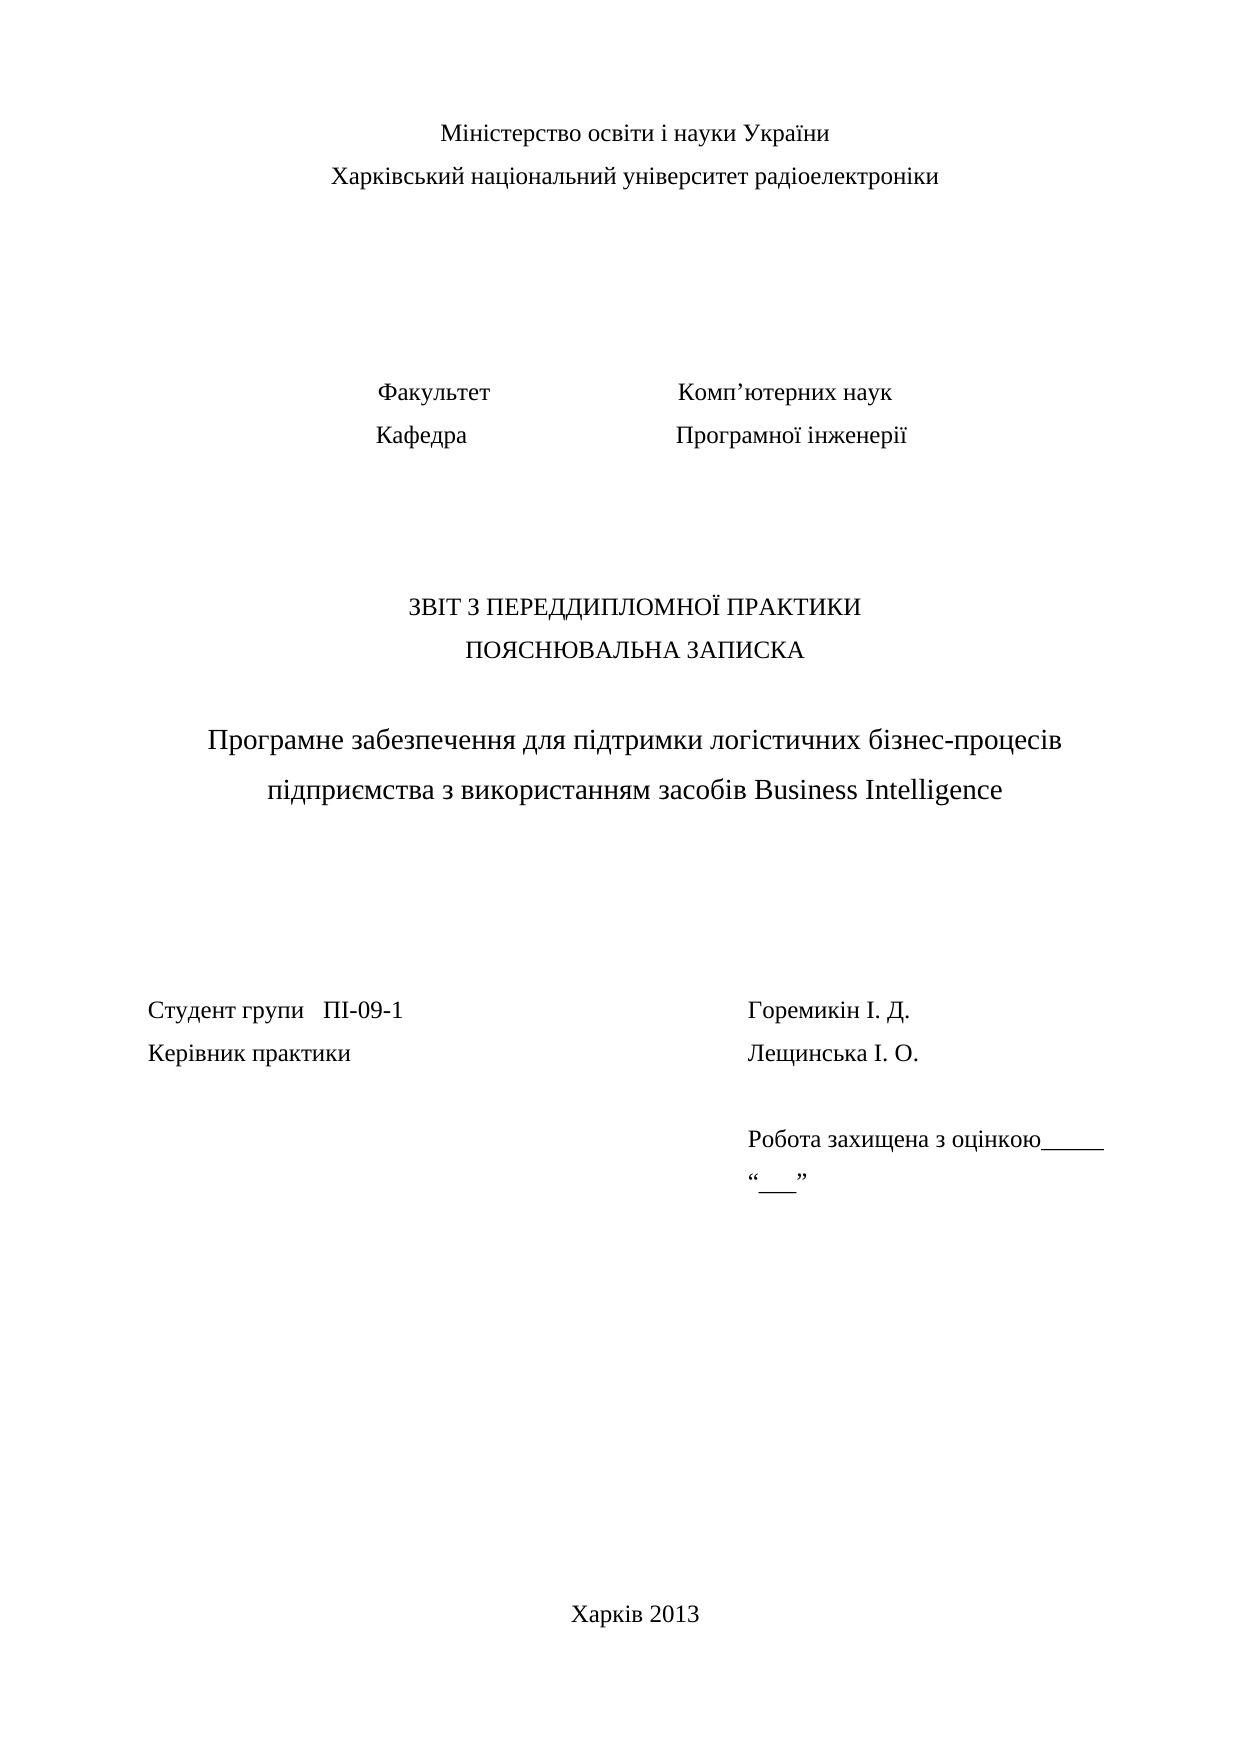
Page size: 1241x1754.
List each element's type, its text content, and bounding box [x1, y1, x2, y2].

text Робота захищена з оцінкою_____ [148, 1124, 1122, 1153]
text Студент групи ПІ-09-1 Горемикін І. Д. [148, 995, 1122, 1024]
text Програмне забезпечення для підтримки логістичних бізнес-процесів підприємства з використанням засобів Business Intelligence [148, 722, 1122, 806]
text Факультет Комп’ютерних наук [148, 377, 1122, 406]
text “___” [148, 1167, 1122, 1196]
text Керівник практики Лещинська І. О. [148, 1038, 1122, 1067]
text ПОЯСНЮВАЛЬНА ЗАПИСКА [148, 636, 1122, 664]
text ЗВІТ З ПЕРЕДДИПЛОМНОЇ ПРАКТИКИ [148, 592, 1122, 621]
text Харків 2013 [148, 1599, 1122, 1627]
text Харківський національний університет радіоелектроніки [148, 161, 1122, 190]
text Міністерство освіти і науки України [148, 118, 1122, 147]
text Кафедра Програмної інженерії [148, 420, 1122, 449]
